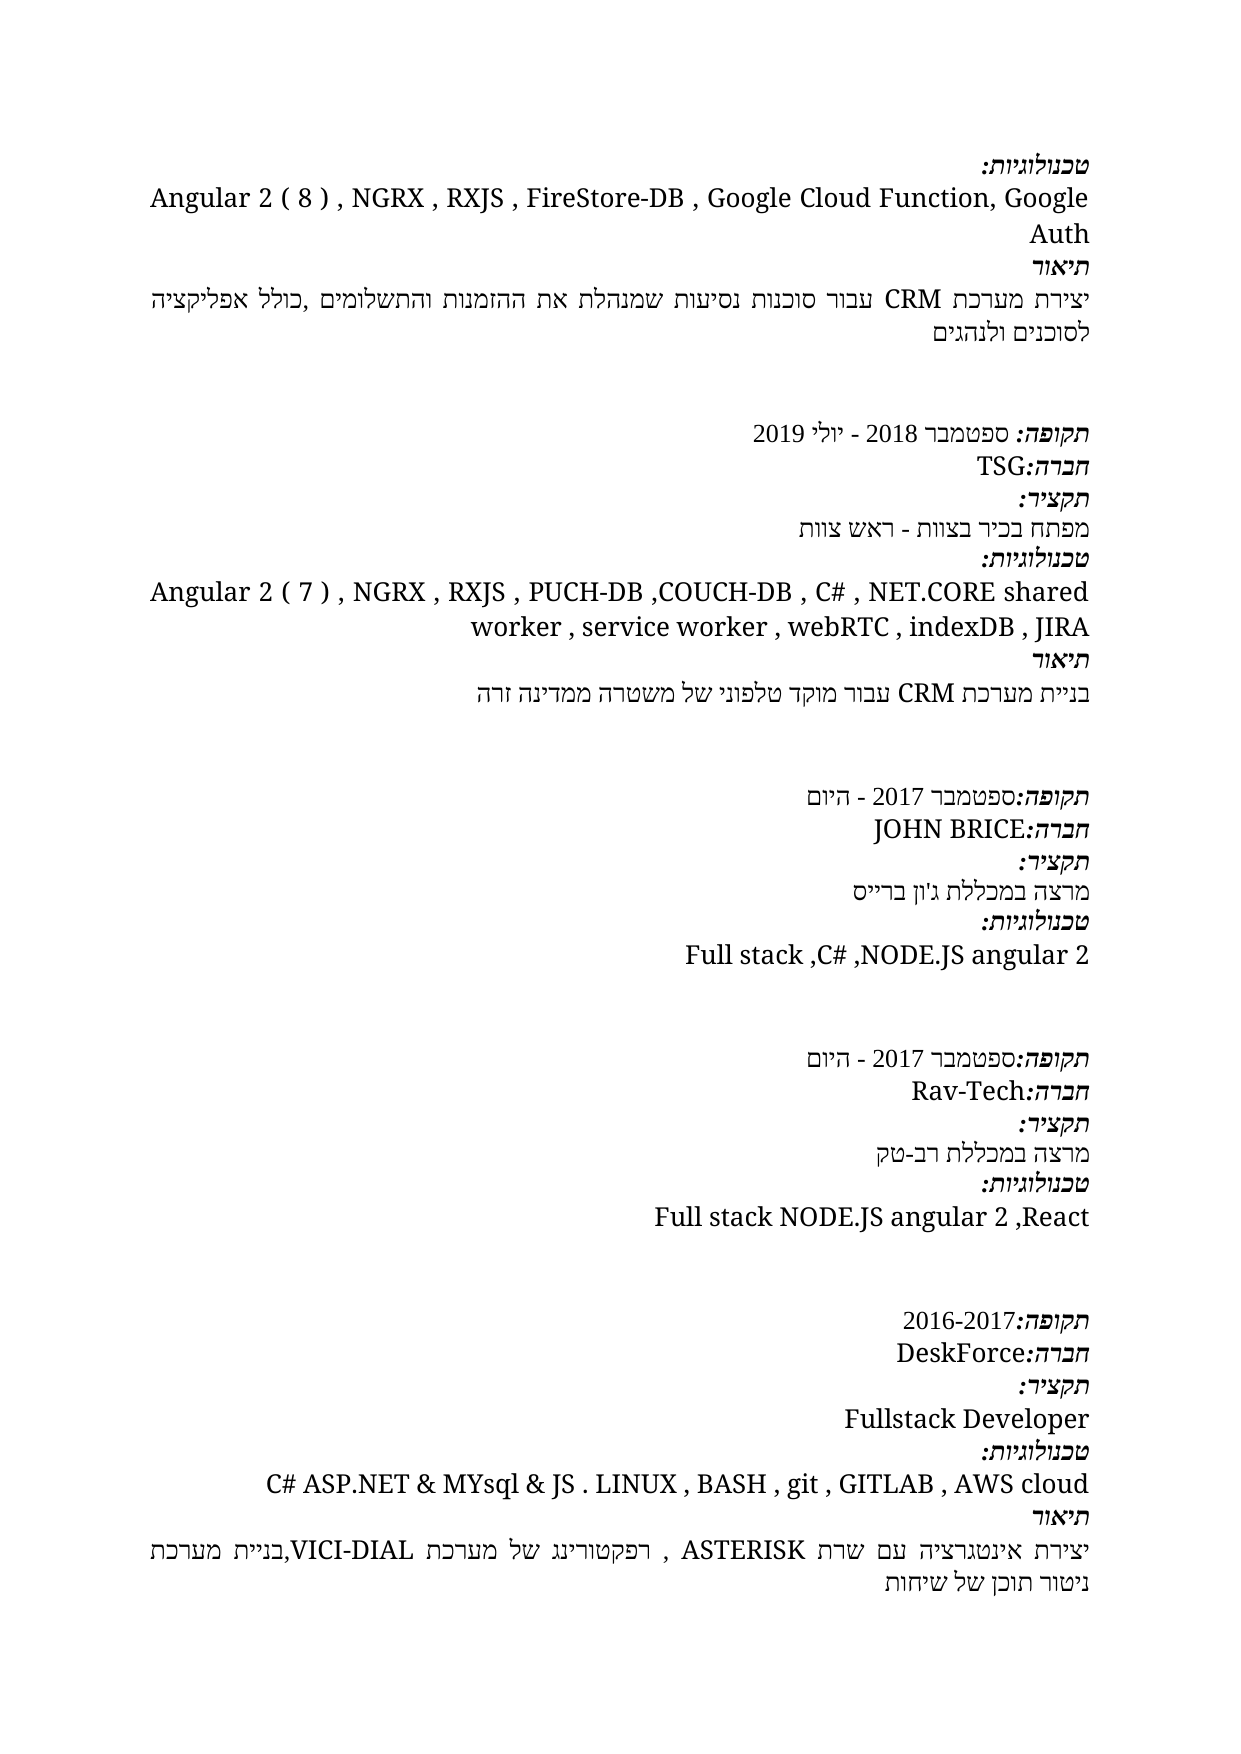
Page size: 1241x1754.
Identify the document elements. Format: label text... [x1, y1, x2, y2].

text טכנולוגיות: [150, 1168, 1090, 1198]
text יצירת אינטגרציה עם שרת ASTERISK , רפקטורינג של מערכת VICI-DIAL,בניית מערכת ניטור תוכן של שיחות [150, 1531, 1090, 1597]
text חברה:DeskForce [150, 1335, 1090, 1370]
text תקופה: ספטמבר 2018 - יולי 2019 [150, 418, 1090, 448]
text Angular 2 ( 7 ) , NGRX , RXJS , PUCH-DB ,COUCH-DB , C# , NET.CORE shared worker , service worker , webRTC , indexDB , JIRA [150, 573, 1090, 644]
text תקופה:ספטמבר 2017 - היום [150, 1043, 1090, 1073]
text טכנולוגיות: [150, 1436, 1090, 1466]
text מרצה במכללת רב-טק [150, 1138, 1090, 1168]
text C# ASP.NET & MYsql & JS . LINUX , BASH , git , GITLAB , AWS cloud [150, 1466, 1090, 1501]
text יצירת מערכת CRM עבור סוכנות נסיעות שמנהלת את ההזמנות והתשלומים ,כולל אפליקציה לסוכנים ולנהגים [150, 281, 1090, 347]
text תקציר: [150, 1108, 1090, 1138]
text תקופה:ספטמבר 2017 - היום [150, 781, 1090, 811]
text חברה:TSG [150, 448, 1090, 483]
text בניית מערכת CRM עבור מוקד טלפוני של משטרה ממדינה זרה [150, 674, 1090, 710]
text תקציר: [150, 1370, 1090, 1400]
text טכנולוגיות: [150, 906, 1090, 936]
text טכנולוגיות: [150, 150, 1090, 180]
text Full stack ,C# ,NODE.JS angular 2 [150, 936, 1090, 972]
text טכנולוגיות: [150, 543, 1090, 573]
text חברה:JOHN BRICE [150, 811, 1090, 846]
text תיאור [150, 251, 1090, 281]
text תקציר: [150, 846, 1090, 876]
text תיאור [150, 1501, 1090, 1531]
text מפתח בכיר בצוות - ראש צוות [150, 513, 1090, 543]
text תיאור [150, 644, 1090, 674]
text Full stack NODE.JS angular 2 ,React [150, 1198, 1090, 1234]
text תקופה:2016-2017 [150, 1305, 1090, 1335]
text Angular 2 ( 8 ) , NGRX , RXJS , FireStore-DB , Google Cloud Function, Google Auth [150, 180, 1090, 251]
text Fullstack Developer [150, 1400, 1090, 1436]
text מרצה במכללת ג'ון ברייס [150, 876, 1090, 906]
text תקציר: [150, 483, 1090, 513]
text חברה:Rav-Tech [150, 1073, 1090, 1108]
